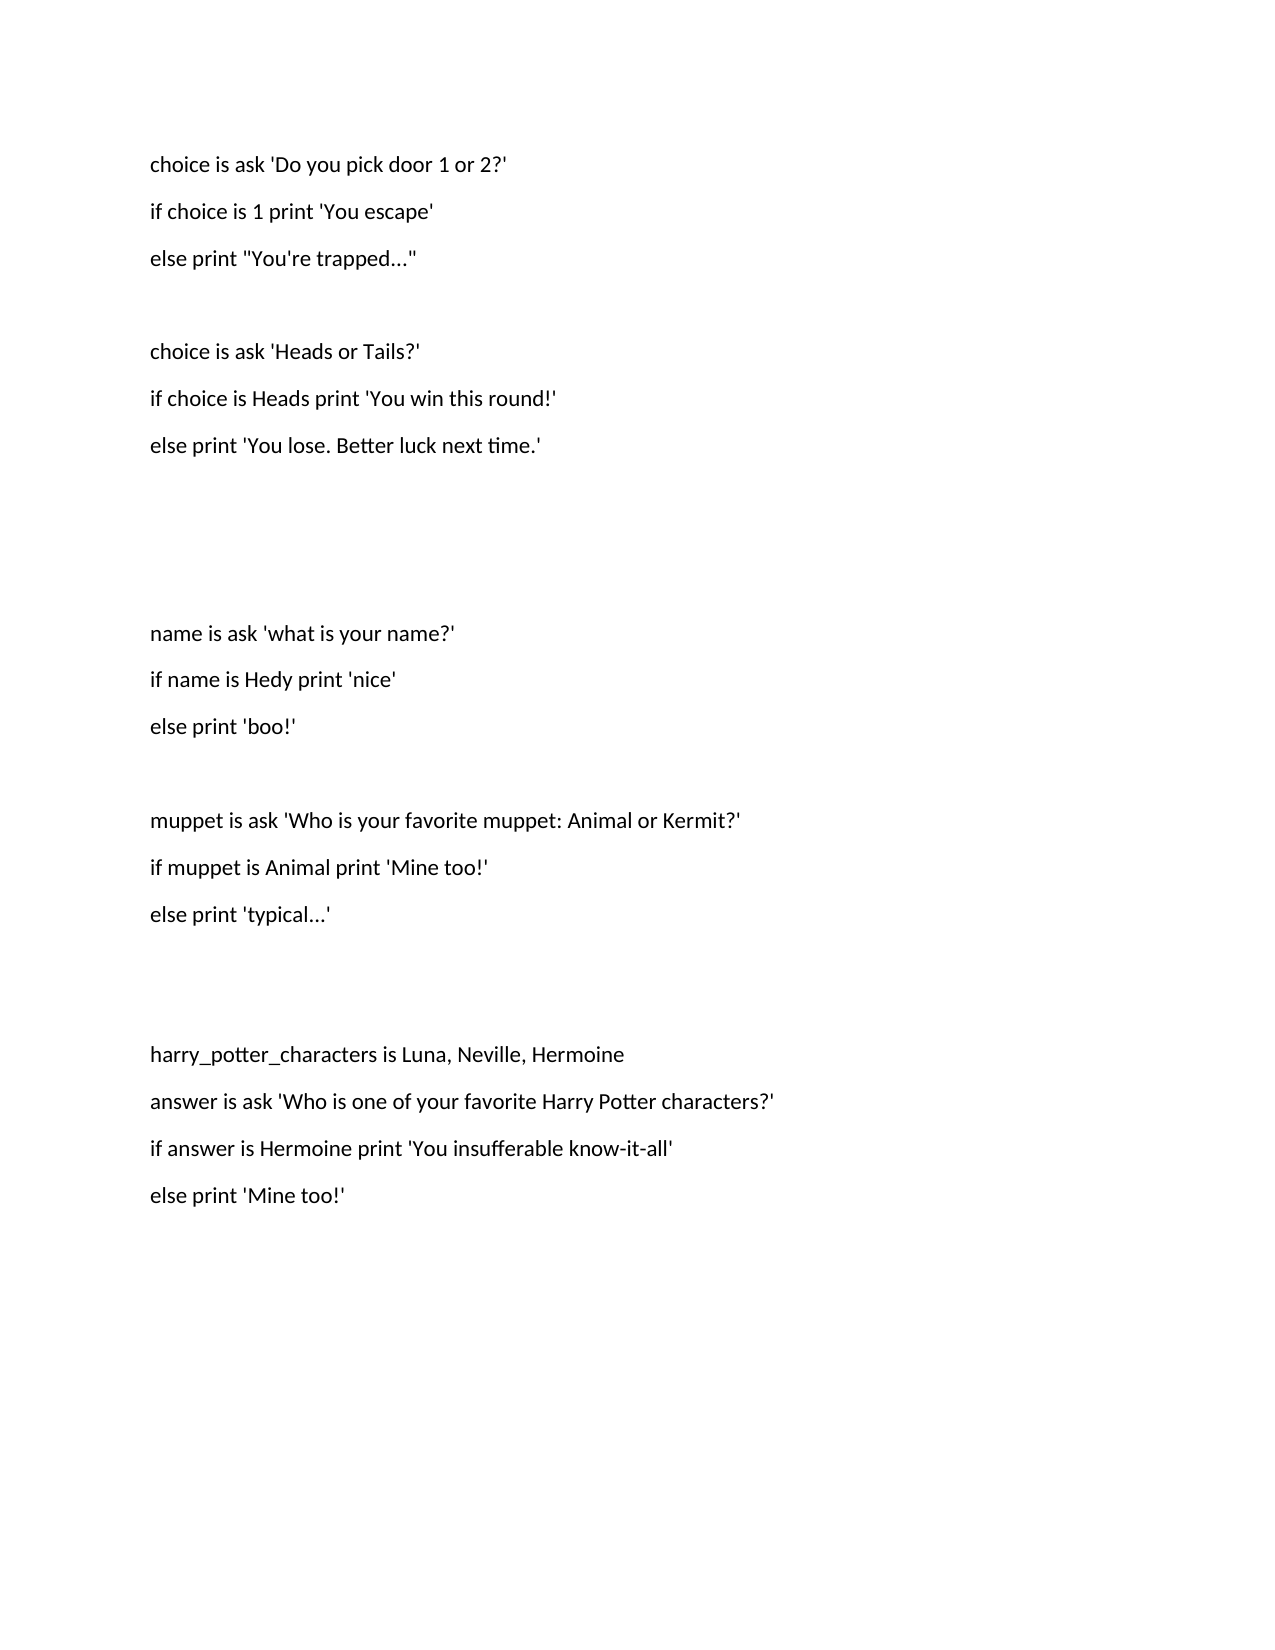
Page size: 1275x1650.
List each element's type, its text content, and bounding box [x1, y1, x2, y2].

text choice is ask 'Do you pick door 1 or 2?' [150, 150, 1125, 178]
text else print 'Mine too!' [150, 1181, 1125, 1209]
text if answer is Hermoine print 'You insufferable know-it-all' [150, 1134, 1125, 1162]
text else print 'typical...' [150, 900, 1125, 928]
text else print 'You lose. Better luck next time.' [150, 431, 1125, 459]
text name is ask 'what is your name?' [150, 619, 1125, 647]
text harry_potter_characters is Luna, Neville, Hermoine [150, 1041, 1125, 1069]
text else print 'boo!' [150, 712, 1125, 741]
text choice is ask 'Heads or Tails?' [150, 337, 1125, 366]
text answer is ask 'Who is one of your favorite Harry Potter characters?' [150, 1087, 1125, 1116]
text if choice is Heads print 'You win this round!' [150, 384, 1125, 412]
text else print "You're trapped..." [150, 244, 1125, 272]
text muppet is ask 'Who is your favorite muppet: Animal or Kermit?' [150, 806, 1125, 834]
text if name is Hedy print 'nice' [150, 666, 1125, 694]
text if choice is 1 print 'You escape' [150, 197, 1125, 225]
text if muppet is Animal print 'Mine too!' [150, 853, 1125, 881]
